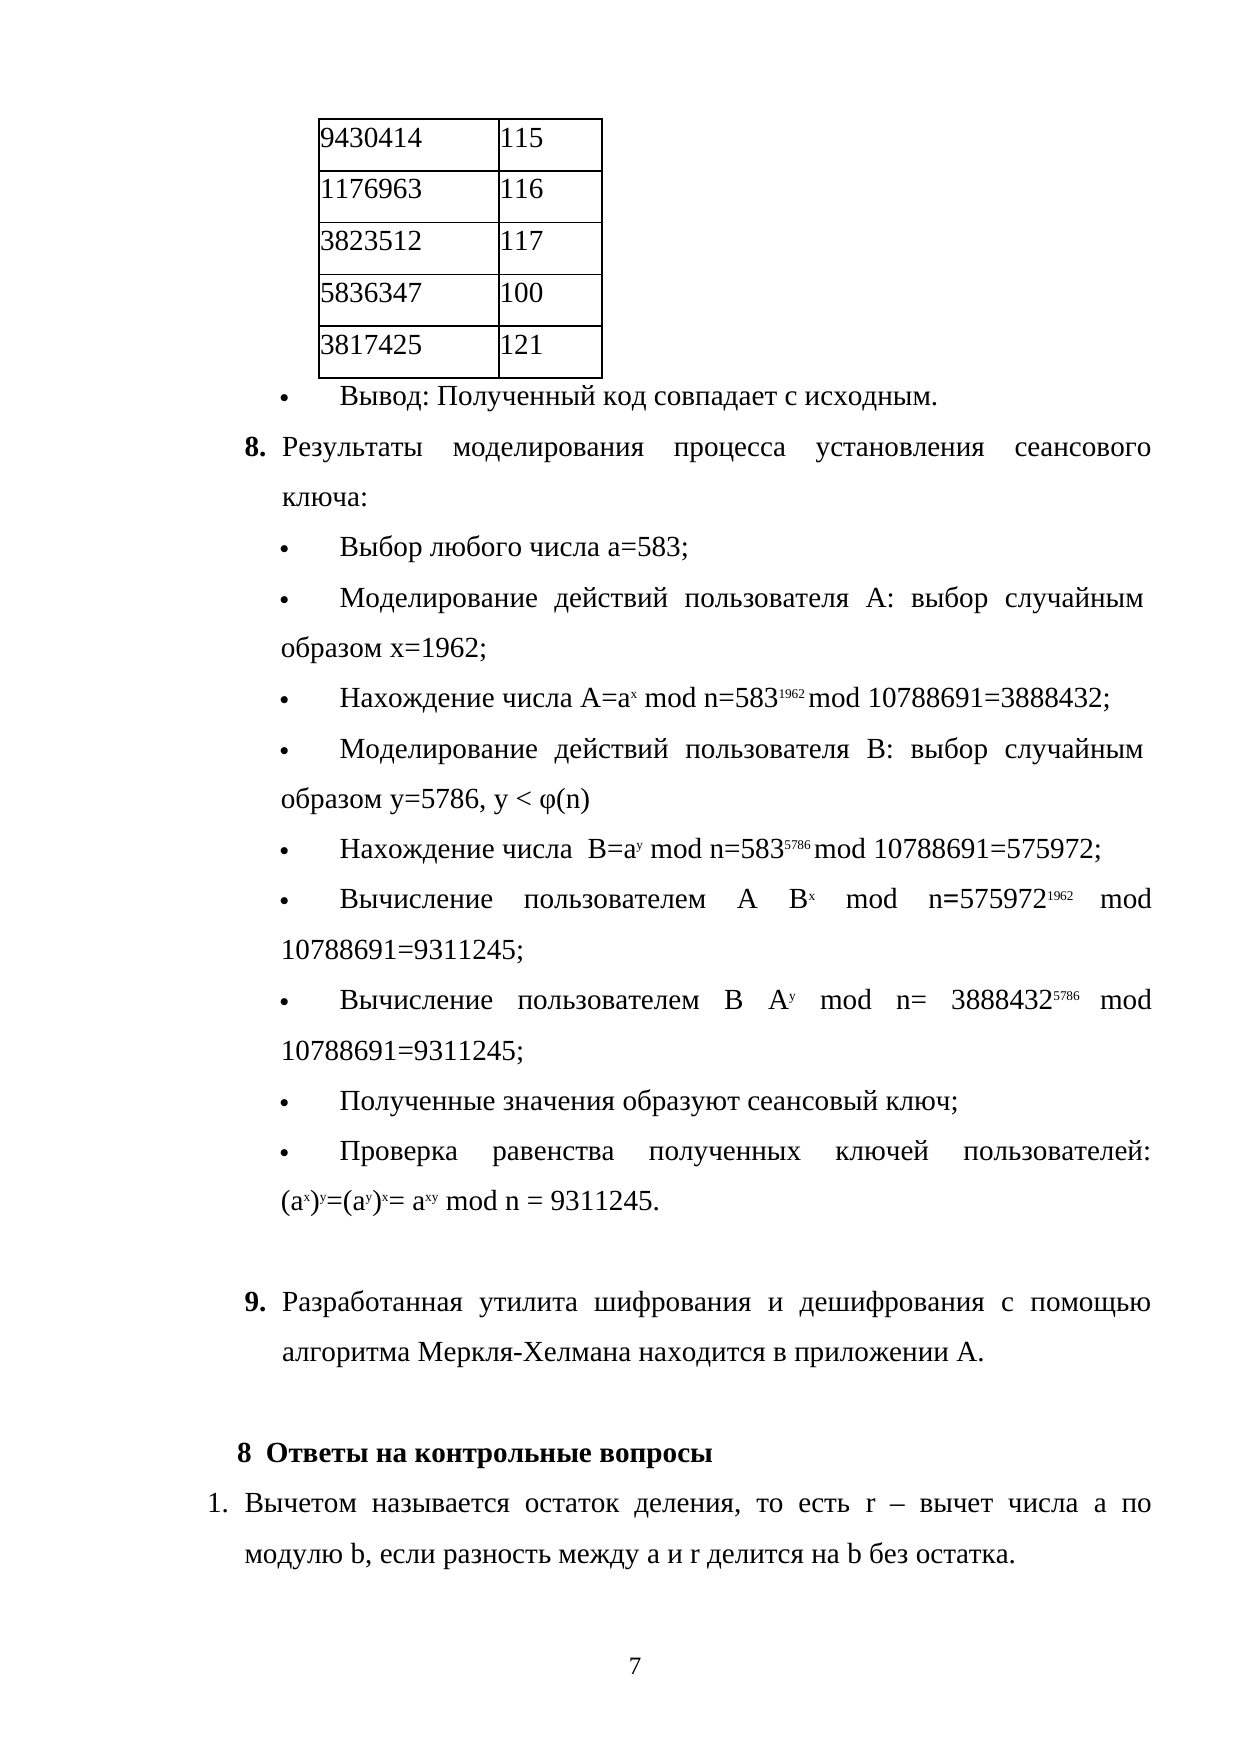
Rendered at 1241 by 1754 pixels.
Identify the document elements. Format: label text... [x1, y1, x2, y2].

table_cell 116 [500, 172, 601, 222]
list Вычисление пользователем А Bx mod n=5759721962 mod 10788691=9311245; [281, 882, 1152, 966]
list Нахождение числа A=ax mod n=5831962 mod 10788691=3888432; [281, 680, 1152, 714]
list Выбор любого числа a=583; [281, 529, 1152, 563]
list Ответы на контрольные вопросы [193, 1435, 1152, 1469]
list Нахождение числа B=ay mod n=5835786 mod 10788691=575972; [281, 831, 1152, 865]
list Разработанная утилита шифрования и дешифрования с помощью алгоритма Меркля-Хелмана находится в приложении А. [244, 1284, 1152, 1368]
table_cell 117 [500, 223, 601, 273]
list Проверка равенства полученных ключей пользователей: (ax)y=(ay)x= axy mod n = 9311245. [281, 1133, 1152, 1217]
list Вычетом называется остаток деления, то есть r – вычет числа a по модулю b, если разность между a и r делится на b без остатка. [207, 1485, 1152, 1569]
table_cell 3817425 [320, 327, 498, 377]
list Вычисление пользователем В Ay mod n= 38884325786 mod 10788691=9311245; [281, 982, 1152, 1066]
list Моделирование действий пользователя В: выбор случайным образом y=5786, y < φ(n) [281, 731, 1152, 814]
table_cell 100 [500, 275, 601, 325]
table_cell 115 [500, 120, 601, 170]
table_cell 121 [500, 327, 601, 377]
table_cell 3823512 [320, 223, 498, 273]
list Вывод: Полученный код совпадает с исходным. [281, 378, 1152, 412]
table_cell 5836347 [320, 275, 498, 325]
table_cell 1176963 [320, 172, 498, 222]
list Моделирование действий пользователя А: выбор случайным образом x=1962; [281, 580, 1152, 664]
list Результаты моделирования процесса установления сеансового ключа: [244, 429, 1152, 513]
table_cell 9430414 [320, 120, 498, 170]
list Полученные значения образуют сеансовый ключ; [281, 1083, 1152, 1116]
